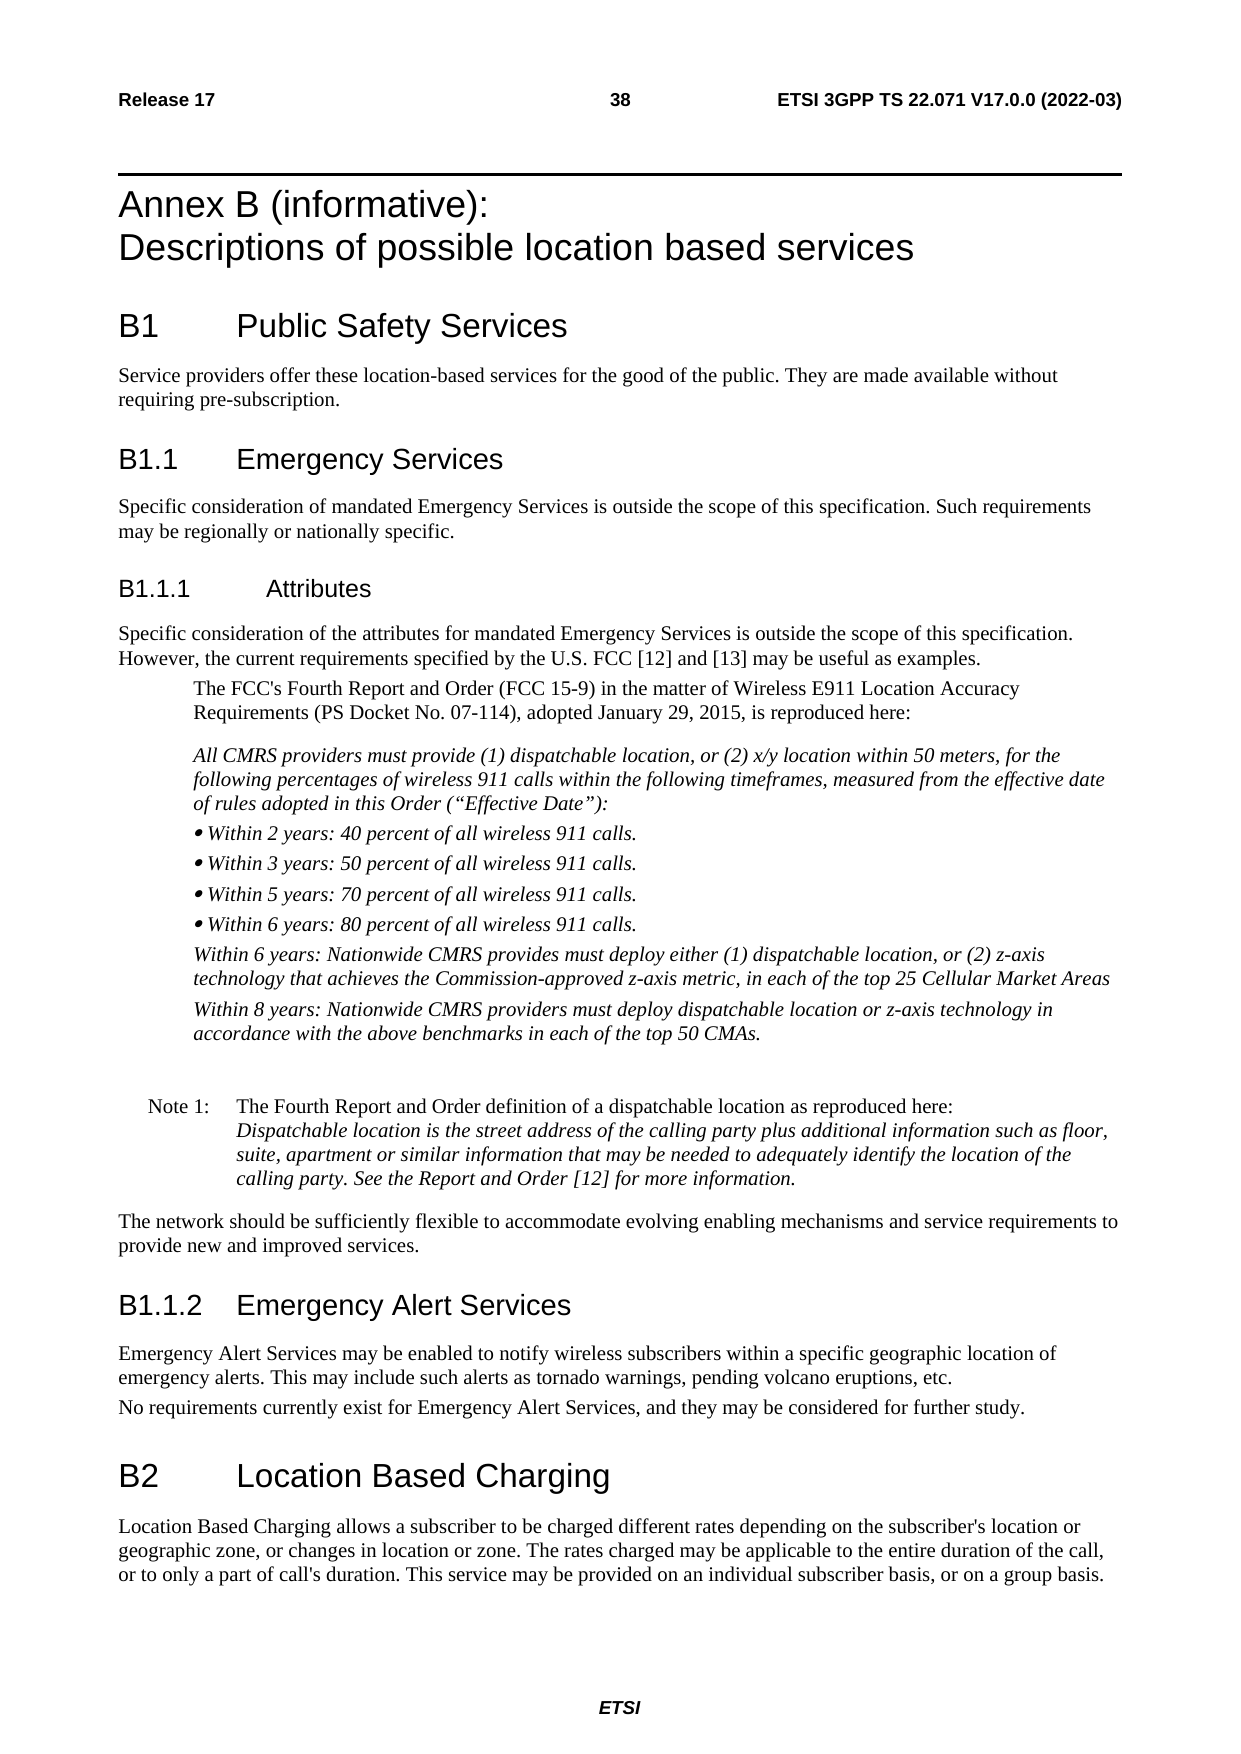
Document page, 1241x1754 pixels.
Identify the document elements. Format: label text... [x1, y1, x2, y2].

text Within 3 years: 50 percent of all wireless 911 calls. [193, 851, 1122, 875]
text Within 8 years: Nationwide CMRS providers must deploy dispatchable location or z-axis technology in accordance with the above benchmarks in each of the top 50 CMAs. [193, 997, 1122, 1045]
subtitle B1.1.2 Emergency Alert Services [118, 1288, 1122, 1322]
text Emergency Alert Services may be enabled to notify wireless subscribers within a specific geographic location of emergency alerts. This may include such alerts as tornado warnings, pending volcano eruptions, etc. [118, 1341, 1122, 1389]
subtitle B1.1 Emergency Services [118, 442, 1122, 476]
text Location Based Charging allows a subscriber to be charged different rates depending on the subscriber's location or geographic zone, or changes in location or zone. The rates charged may be applicable to the entire duration of the call, or to only a part of call's duration. This service may be provided on an individual subscriber basis, or on a group basis. [118, 1514, 1122, 1586]
text Within 5 years: 70 percent of all wireless 911 calls. [193, 882, 1122, 906]
subtitle B2 Location Based Charging [118, 1456, 1122, 1495]
text Service providers offer these location-based services for the good of the public. They are made available without requiring pre-subscription. [118, 363, 1122, 411]
subtitle B1.1.1 Attributes [118, 574, 1122, 603]
subtitle Annex B (informative): Descriptions of possible location based services [118, 176, 1122, 268]
text Within 6 years: 80 percent of all wireless 911 calls. [193, 912, 1122, 936]
text Within 2 years: 40 percent of all wireless 911 calls. [193, 821, 1122, 845]
text Specific consideration of the attributes for mandated Emergency Services is outside the scope of this specification. However, the current requirements specified by the U.S. FCC [12] and [13] may be useful as examples. [118, 621, 1122, 669]
text Specific consideration of mandated Emergency Services is outside the scope of this specification. Such requirements may be regionally or nationally specific. [118, 494, 1122, 543]
text All CMRS providers must provide (1) dispatchable location, or (2) x/y location within 50 meters, for the following percentages of wireless 911 calls within the following timeframes, measured from the effective date of rules adopted in this Order (“Effective Date”): [193, 743, 1122, 815]
text No requirements currently exist for Emergency Alert Services, and they may be considered for further study. [118, 1395, 1122, 1419]
text Within 6 years: Nationwide CMRS provides must deploy either (1) dispatchable location, or (2) z-axis technology that achieves the Commission-approved z-axis metric, in each of the top 25 Cellular Market Areas [193, 942, 1122, 990]
text The network should be sufficiently flexible to accommodate evolving enabling mechanisms and service requirements to provide new and improved services. [118, 1209, 1122, 1257]
subtitle B1 Public Safety Services [118, 306, 1122, 344]
text Note 1: The Fourth Report and Order definition of a dispatchable location as reproduced here: Dispatchable location is the street address of the calling party plus additional information such as floor, suite, apartment or similar information that may be needed to adequately identify the location of the calling party. See the Report and Order [12] for more information. [148, 1094, 1122, 1190]
text The FCC's Fourth Report and Order (FCC 15-9) in the matter of Wireless E911 Location Accuracy Requirements (PS Docket No. 07-114), adopted January 29, 2015, is reproduced here: [193, 676, 1122, 724]
